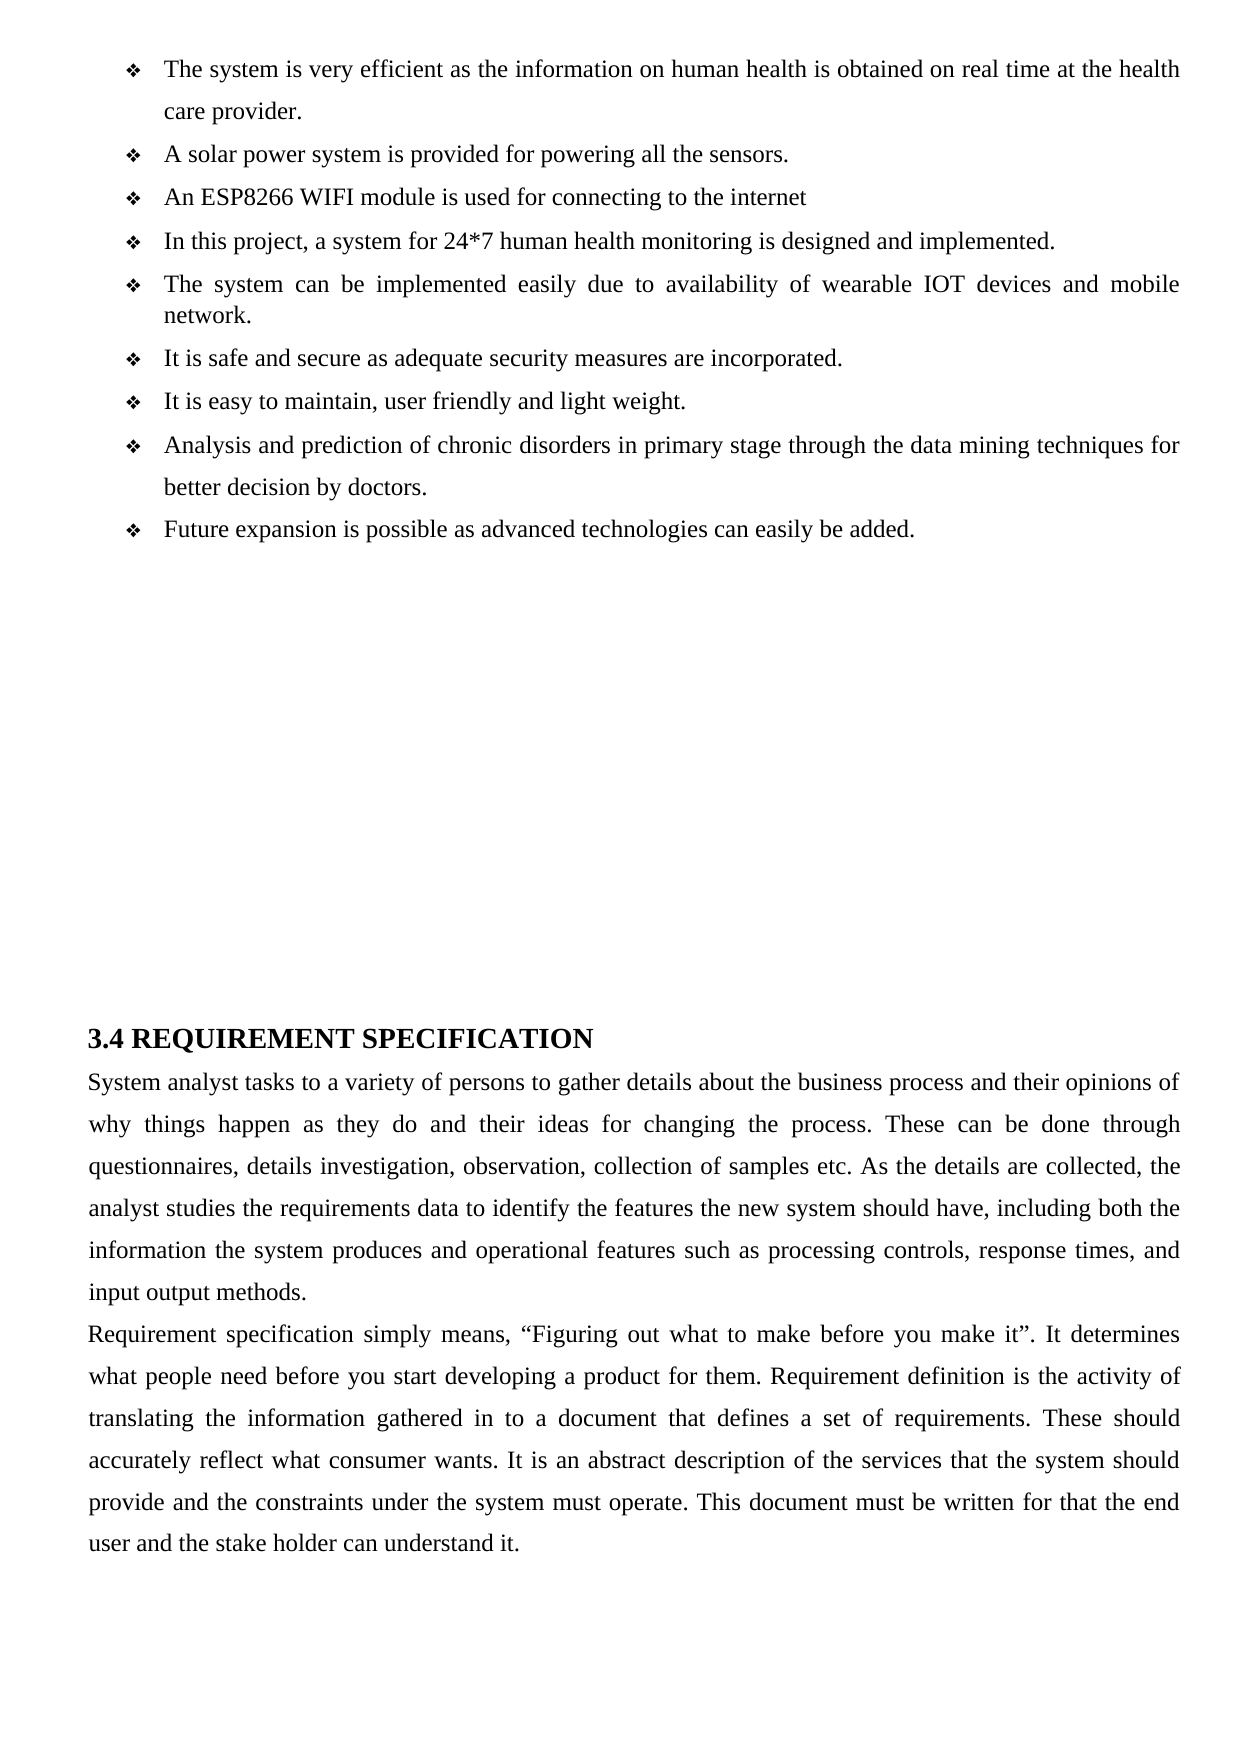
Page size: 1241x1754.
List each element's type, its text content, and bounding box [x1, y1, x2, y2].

list It is easy to maintain, user friendly and light weight. [126, 386, 1182, 415]
text Requirement specification simply means, “Figuring out what to make before you make it”. It determines what people need before you start developing a product for them. Requirement definition is the activity of translating the information gathered in to a document that defines a set of requirements. These should accurately reflect what consumer wants. It is an abstract description of the services that the system should provide and the constraints under the system must operate. This document must be written for that the end user and the stake holder can understand it. [87, 1319, 1182, 1557]
list Analysis and prediction of chronic disorders in primary stage through the data mining techniques for better decision by doctors. [126, 430, 1182, 500]
text System analyst tasks to a variety of persons to gather details about the business process and their opinions of why things happen as they do and their ideas for changing the process. These can be done through questionnaires, details investigation, observation, collection of samples etc. As the details are collected, the analyst studies the requirements data to identify the features the new system should have, including both the information the system produces and operational features such as processing controls, response times, and input output methods. [87, 1067, 1182, 1305]
subtitle 3.4 REQUIREMENT SPECIFICATION [87, 1021, 1182, 1055]
list The system is very efficient as the information on human health is obtained on real time at the health care provider. [126, 54, 1182, 125]
list Future expansion is possible as advanced technologies can easily be added. [126, 514, 1182, 543]
list It is safe and secure as adequate security measures are incorporated. [126, 343, 1182, 372]
list In this project, a system for 24*7 human health monitoring is designed and implemented. [126, 226, 1182, 254]
list An ESP8266 WIFI module is used for connecting to the internet [126, 182, 1182, 211]
list The system can be implemented easily due to availability of wearable IOT devices and mobile network. [126, 269, 1182, 329]
list A solar power system is provided for powering all the sensors. [126, 139, 1182, 168]
